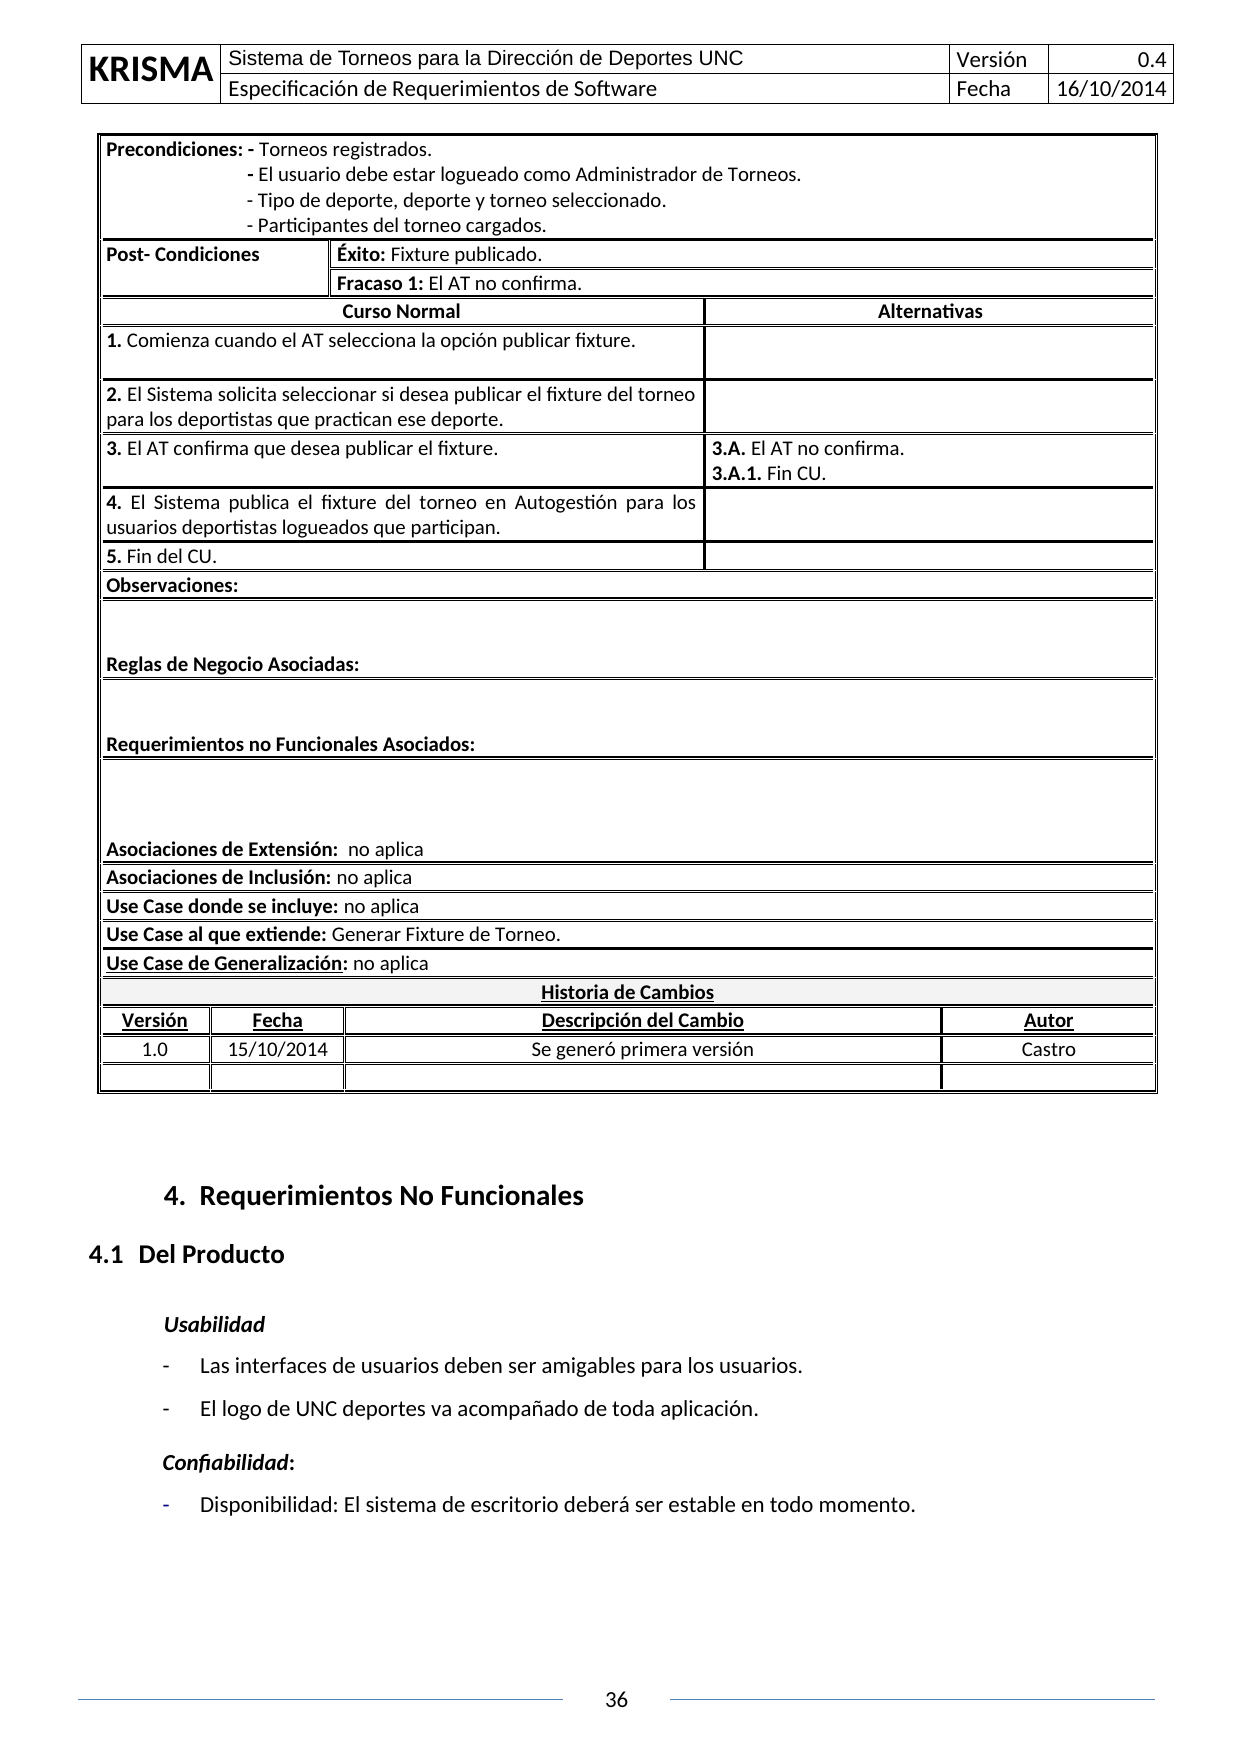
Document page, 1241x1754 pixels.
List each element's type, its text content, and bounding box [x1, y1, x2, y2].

table_cell Reglas de Negocio Asociadas: [101, 597, 1155, 677]
table_cell Precondiciones: - Torneos registrados. - El usuario debe estar logueado como Administrador de Torneos. - Tipo de deporte, deporte y torneo seleccionado. - Participantes del torneo cargados. [101, 136, 1155, 238]
table_cell [211, 1065, 344, 1090]
table_cell Asociaciones de Extensión: no aplica [101, 756, 1155, 861]
table_cell 1. Comienza cuando el AT selecciona la opción publicar fixture. [99, 324, 704, 378]
table_cell Observaciones: [99, 569, 1156, 597]
list El logo de UNC deportes va acompañado de toda aplicación. [162, 1394, 1166, 1422]
list Disponibilidad: El sistema de escritorio deberá ser estable en todo momento. [162, 1490, 1166, 1518]
table_cell Historia de Cambios [99, 976, 1156, 1004]
table_cell [704, 324, 1156, 378]
table_cell Autor [943, 1004, 1155, 1033]
table_cell [706, 378, 1156, 432]
table_cell Se generó primera versión [346, 1037, 940, 1062]
table_cell Use Case al que extiende: Generar Fixture de Torneo. [101, 919, 1155, 947]
table_cell Use Case de Generalización: no aplica [101, 947, 1155, 976]
table_cell Versión [101, 1004, 209, 1033]
table_cell Castro [943, 1033, 1155, 1062]
subtitle 4. Requerimientos No Funcionales [164, 1177, 1166, 1213]
subtitle Del Producto [89, 1237, 1166, 1270]
list Las interfaces de usuarios deben ser amigables para los usuarios. [162, 1352, 1166, 1380]
table_cell Descripción del Cambio [346, 1008, 940, 1033]
table_cell Asociaciones de Inclusión: no aplica [101, 861, 1155, 890]
table_cell [345, 1065, 941, 1090]
table_cell [706, 486, 1155, 540]
table_cell Fecha [212, 1008, 343, 1033]
table_cell Requerimientos no Funcionales Asociados: [99, 677, 1156, 756]
table_cell 4. El Sistema publica el fixture del torneo en Autogestión para los usuarios deportistas logueados que participan. [101, 486, 703, 540]
table_cell 3. El AT confirma que desea publicar el fixture. [99, 432, 704, 486]
table_cell [941, 1062, 1156, 1090]
table_cell 5. Fin del CU. [101, 540, 703, 569]
table_cell [99, 1062, 211, 1090]
table_cell Éxito: Fixture publicado. [331, 238, 1156, 266]
table_cell 1.0 [101, 1033, 209, 1062]
table_cell 3.A. El AT no confirma. 3.A.1. Fin CU. [704, 432, 1156, 486]
table_cell Fracaso 1: El AT no confirma. [331, 266, 1155, 295]
text Confiabilidad: [89, 1448, 1166, 1476]
table_cell Use Case donde se incluye: no aplica [99, 890, 1156, 918]
table_cell [706, 540, 1155, 569]
table_cell Post- Condiciones [99, 238, 328, 295]
text Usabilidad [164, 1310, 1166, 1338]
table_cell Curso Normal [101, 295, 703, 324]
table_cell 2. El Sistema solicita seleccionar si desea publicar el fixture del torneo para los deportistas que practican ese deporte. [99, 378, 703, 432]
table_cell 15/10/2014 [212, 1037, 343, 1062]
table_cell Alternativas [706, 295, 1155, 324]
